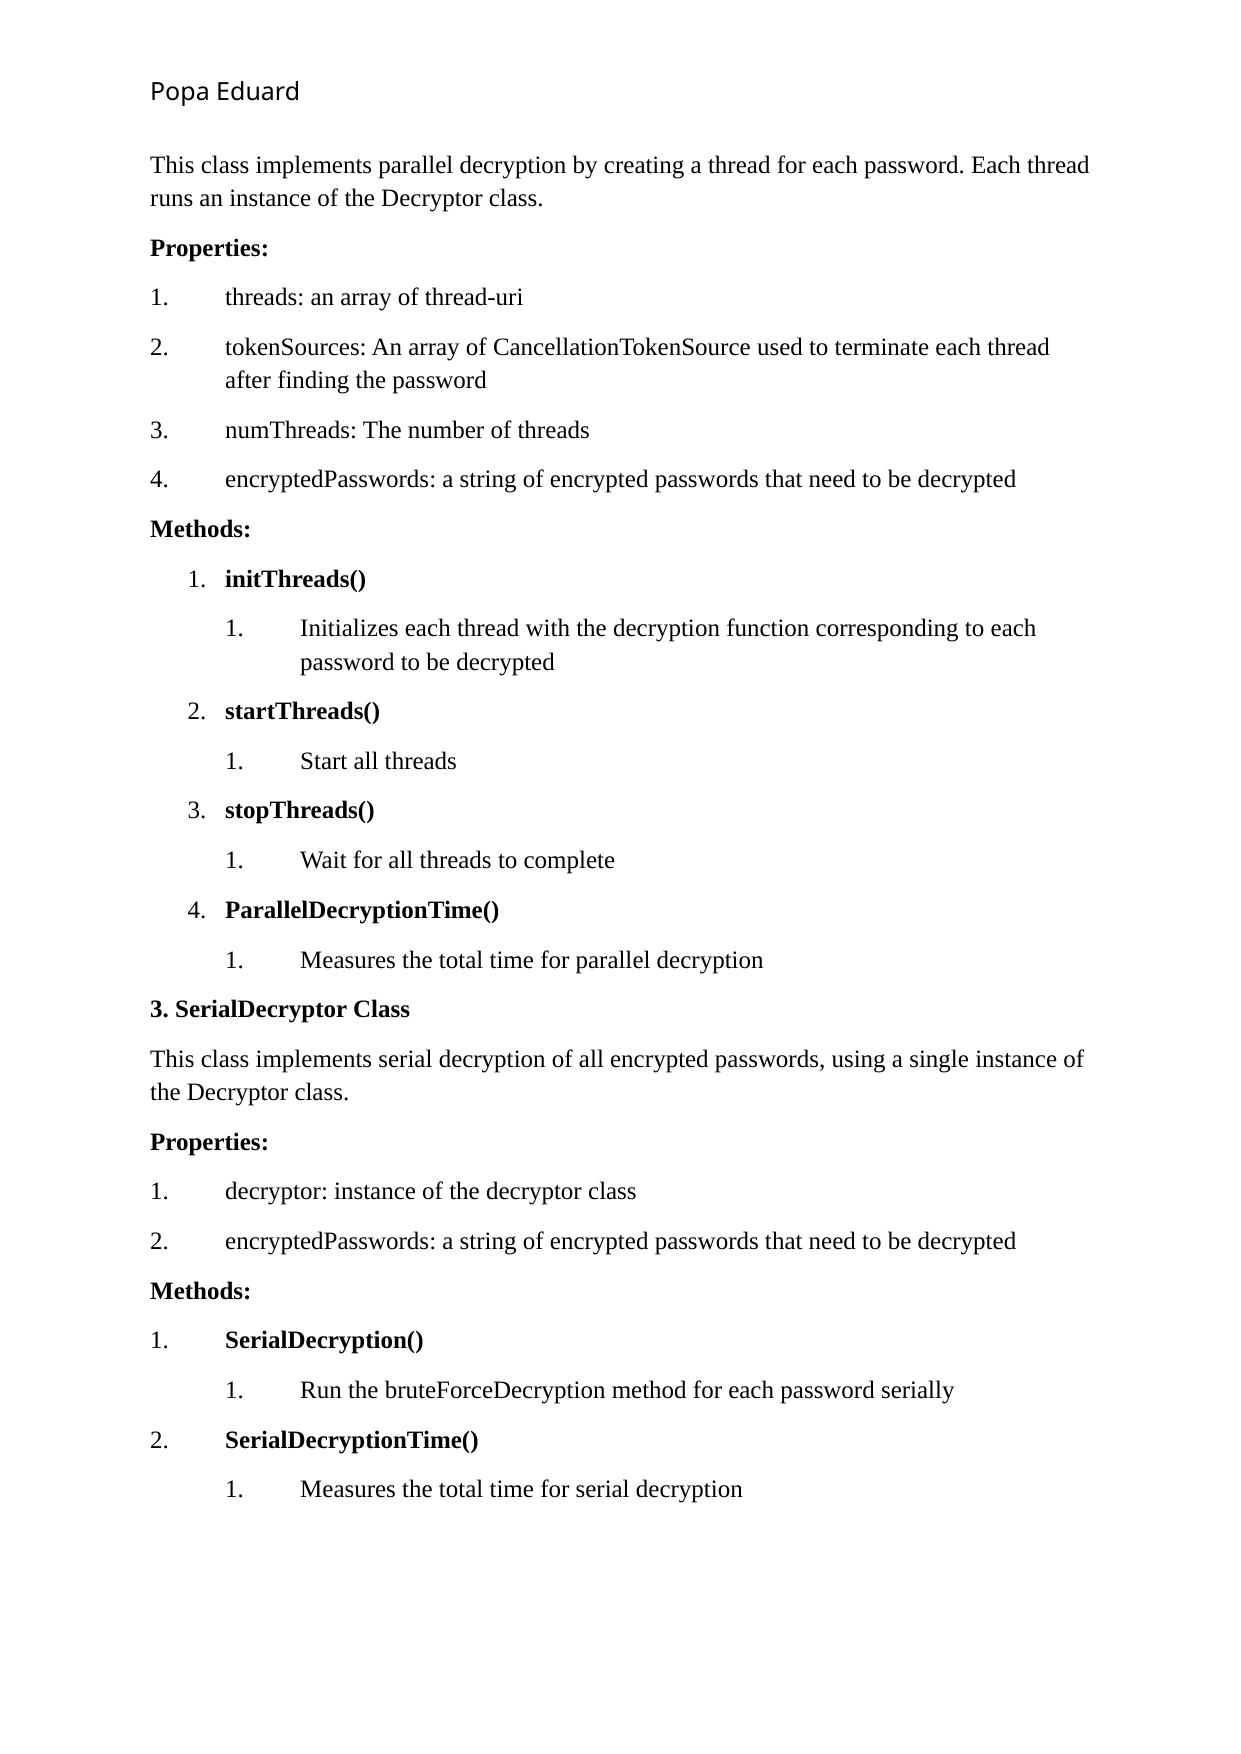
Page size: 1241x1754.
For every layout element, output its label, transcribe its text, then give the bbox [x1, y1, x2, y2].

list stopThreads() [187, 796, 1090, 824]
text This class implements parallel decryption by creating a thread for each password. Each thread runs an instance of the Decryptor class. [150, 150, 1090, 212]
list ParallelDecryptionTime() [187, 895, 1090, 924]
list Run the bruteForceDecryption method for each password serially [225, 1375, 1090, 1404]
text This class implements serial decryption of all encrypted passwords, using a single instance of the Decryptor class. [150, 1044, 1090, 1106]
list encryptedPasswords: a string of encrypted passwords that need to be decrypted [150, 464, 1090, 493]
list decryptor: instance of the decryptor class [150, 1176, 1090, 1205]
list threads: an array of thread-uri [150, 282, 1090, 311]
list numThreads: The number of threads [150, 415, 1090, 443]
list encryptedPasswords: a string of encrypted passwords that need to be decrypted [150, 1226, 1090, 1255]
list SerialDecryption() [150, 1326, 1090, 1354]
list initThreads() [187, 564, 1090, 593]
list startThreads() [187, 696, 1090, 725]
list Measures the total time for parallel decryption [225, 945, 1090, 973]
list SerialDecryptionTime() [150, 1425, 1090, 1454]
list tokenSources: An array of CancellationTokenSource used to terminate each thread after finding the password [150, 332, 1090, 394]
list Wait for all threads to complete [225, 845, 1090, 874]
list Initializes each thread with the decryption function corresponding to each password to be decrypted [225, 613, 1090, 675]
text 3. SerialDecryptor Class [150, 994, 1090, 1023]
text Methods: [150, 1276, 1090, 1304]
text Methods: [150, 514, 1090, 543]
text Properties: [150, 1127, 1090, 1156]
list Start all threads [225, 746, 1090, 775]
text Properties: [150, 233, 1090, 261]
list Measures the total time for serial decryption [225, 1474, 1090, 1503]
